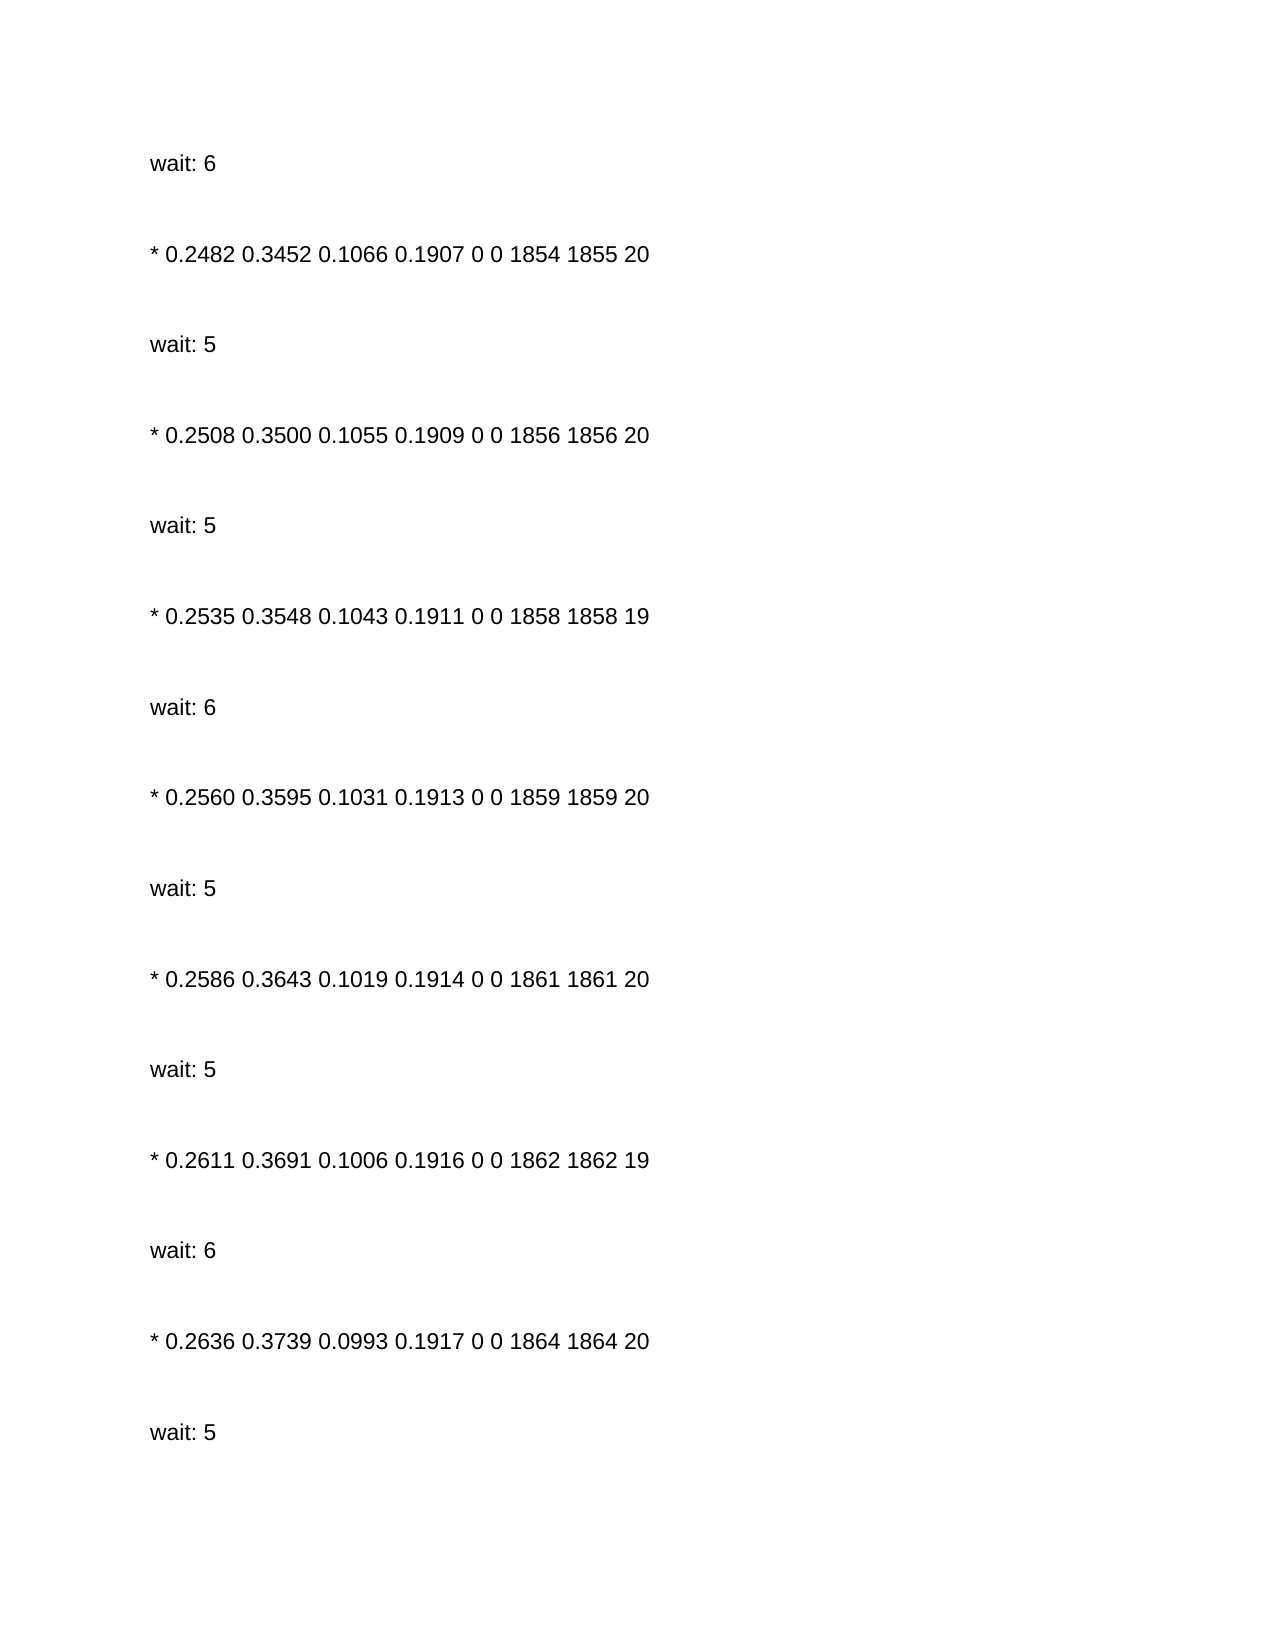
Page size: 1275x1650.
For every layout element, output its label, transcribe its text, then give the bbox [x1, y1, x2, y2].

text wait: 5 [150, 512, 1125, 539]
text * 0.2636 0.3739 0.0993 0.1917 0 0 1864 1864 20 [150, 1328, 1125, 1354]
text * 0.2535 0.3548 0.1043 0.1911 0 0 1858 1858 19 [150, 603, 1125, 629]
text * 0.2482 0.3452 0.1066 0.1907 0 0 1854 1855 20 [150, 241, 1125, 267]
text wait: 5 [150, 875, 1125, 901]
text wait: 5 [150, 1056, 1125, 1083]
text wait: 5 [150, 1419, 1125, 1445]
text * 0.2586 0.3643 0.1019 0.1914 0 0 1861 1861 20 [150, 966, 1125, 992]
text wait: 5 [150, 331, 1125, 358]
text wait: 6 [150, 694, 1125, 720]
text * 0.2508 0.3500 0.1055 0.1909 0 0 1856 1856 20 [150, 422, 1125, 448]
text * 0.2611 0.3691 0.1006 0.1916 0 0 1862 1862 19 [150, 1147, 1125, 1173]
text * 0.2560 0.3595 0.1031 0.1913 0 0 1859 1859 20 [150, 784, 1125, 811]
text wait: 6 [150, 150, 1125, 176]
text wait: 6 [150, 1237, 1125, 1264]
